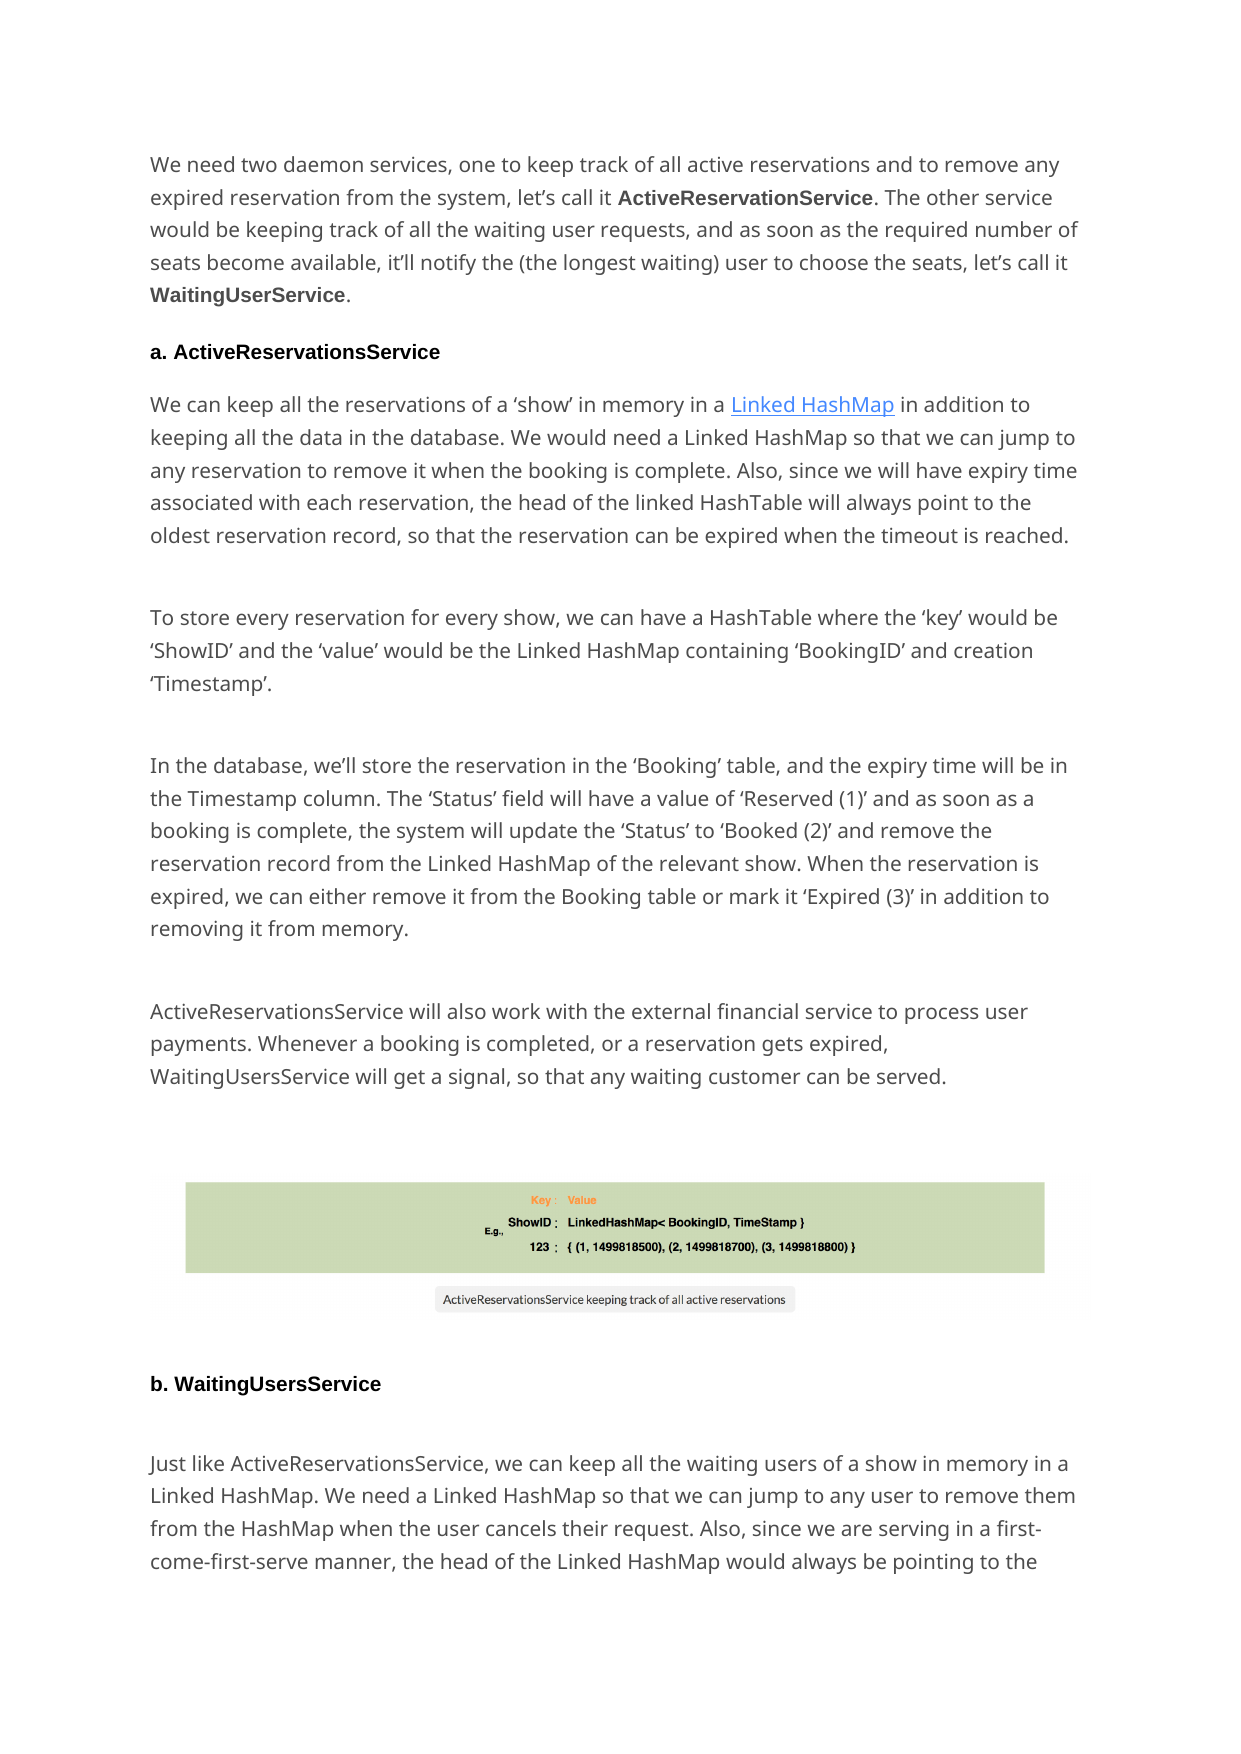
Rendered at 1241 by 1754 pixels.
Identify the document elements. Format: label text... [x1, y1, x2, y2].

text b. WaitingUsersService [150, 1372, 1090, 1396]
picture [150, 1173, 1091, 1320]
text We need two daemon services, one to keep track of all active reservations and to remove any expired reservation from the system, let’s call it ActiveReservationService. The other service would be keeping track of all the waiting user requests, and as soon as the required number of seats become available, it’ll notify the (the longest waiting) user to choose the seats, let’s call it WaitingUserService. [150, 150, 1090, 309]
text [150, 1449, 1090, 1575]
text ActiveReservationsService will also work with the external financial service to process user payments. Whenever a booking is completed, or a reservation gets expired, WaitingUsersService will get a signal, so that any waiting customer can be served. [150, 997, 1090, 1091]
text In the database, we’ll store the reservation in the ‘Booking’ table, and the expiry time will be in the Timestamp column. The ‘Status’ field will have a value of ‘Reserved (1)’ and as soon as a booking is complete, the system will update the ‘Status’ to ‘Booked (2)’ and remove the reservation record from the Linked HashMap of the relevant show. When the reservation is expired, we can either remove it from the Booking table or mark it ‘Expired (3)’ in addition to removing it from memory. [150, 751, 1090, 943]
text a. ActiveReservationsService [150, 340, 1090, 364]
text To store every reservation for every show, we can have a HashTable where the ‘key’ would be ‘ShowID’ and the ‘value’ would be the Linked HashMap containing ‘BookingID’ and creation ‘Timestamp’. [150, 603, 1090, 697]
text We can keep all the reservations of a ‘show’ in memory in a Linked HashMap in addition to keeping all the data in the database. We would need a Linked HashMap so that we can jump to any reservation to remove it when the booking is complete. Also, since we will have expiry time associated with each reservation, the head of the linked HashTable will always point to the oldest reservation record, so that the reservation can be expired when the timeout is reached. [150, 391, 1090, 549]
